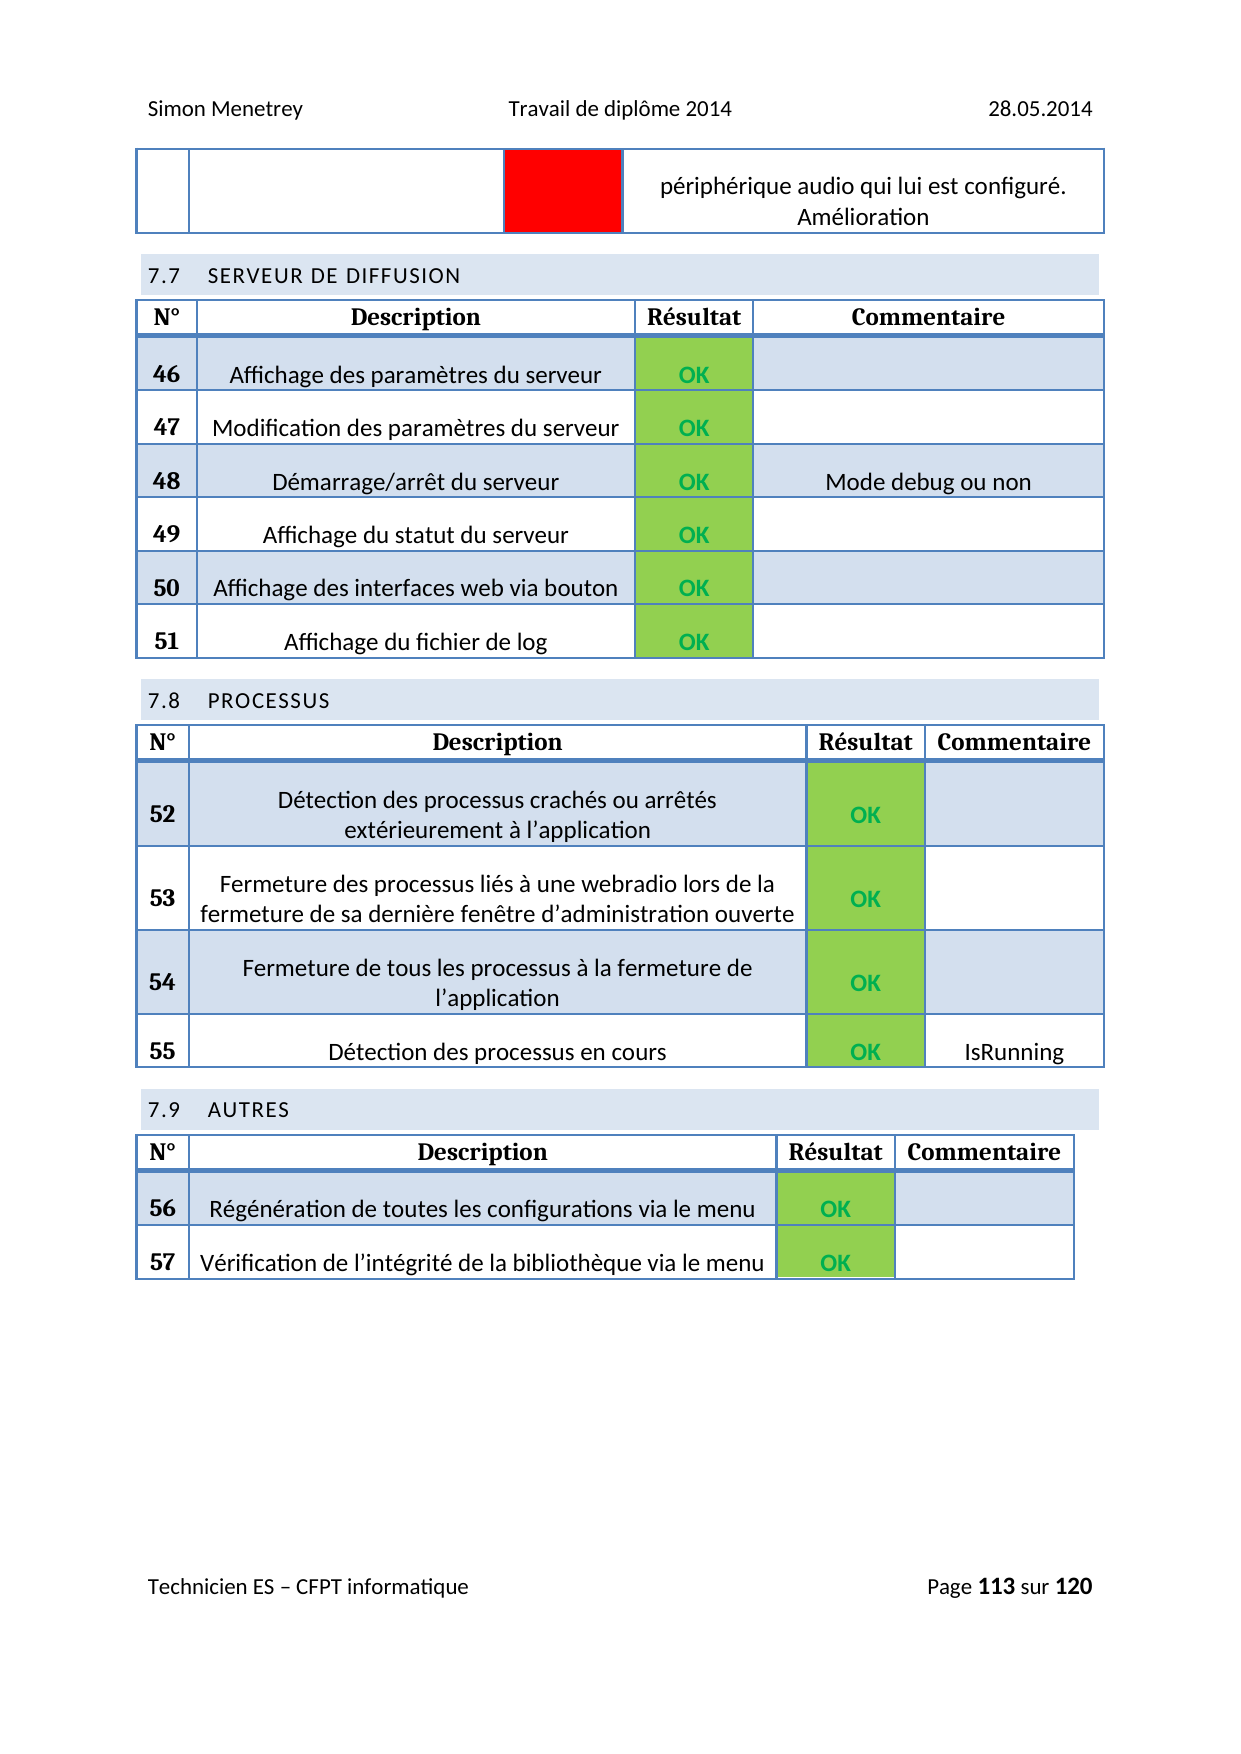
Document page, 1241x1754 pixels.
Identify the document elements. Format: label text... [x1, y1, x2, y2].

table_cell [896, 1173, 1073, 1224]
table_cell [926, 847, 1103, 929]
table_cell 52 [138, 763, 188, 845]
table_header Description [190, 726, 805, 758]
table_header N° [138, 301, 196, 333]
table_cell IsRunning [926, 1015, 1103, 1066]
table_cell [754, 391, 1103, 443]
table_cell OK [808, 931, 924, 1013]
table_cell Affichage des interfaces web via bouton [198, 552, 634, 603]
subtitle Autres [148, 1095, 1093, 1123]
table_cell OK [636, 338, 752, 389]
table_cell Détection des processus en cours [190, 1015, 805, 1066]
table_cell Fermeture de tous les processus à la fermeture de l’application [190, 931, 805, 1013]
subtitle Processus [148, 686, 1093, 714]
table_cell 45 [138, 150, 188, 232]
table_cell OK [636, 445, 752, 496]
table_cell Détection des processus crachés ou arrêtés extérieurement à l’application [190, 763, 805, 845]
table_cell Fermeture des processus liés à une webradio lors de la fermeture de sa dernière fenêtre d’administration ouverte [190, 847, 805, 929]
table_header Résultat [808, 726, 924, 758]
table_cell Régénération de toutes les configurations via le menu [190, 1173, 775, 1224]
table_cell OK [636, 552, 752, 603]
table_cell [754, 605, 1103, 657]
table_cell Affichage des paramètres du serveur [198, 338, 634, 389]
table_header N° [138, 726, 188, 758]
table_cell 46 [138, 338, 196, 389]
table_cell 53 [138, 847, 188, 929]
table_cell 50 [138, 552, 196, 603]
table_cell OK [636, 498, 752, 550]
table_cell 47 [138, 391, 196, 443]
table_cell OK [778, 1173, 894, 1224]
table_cell KO [505, 150, 621, 232]
subtitle Serveur de diffusion [148, 261, 1093, 289]
table_cell 56 [138, 1173, 188, 1224]
table_cell OK [808, 1015, 924, 1066]
table_cell OK [808, 847, 924, 929]
table_cell [754, 498, 1103, 550]
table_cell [624, 150, 1103, 232]
table_cell Affichage du fichier de log [198, 605, 634, 657]
table_header Commentaire [896, 1136, 1073, 1168]
table_cell 57 [138, 1226, 188, 1277]
table_cell Mode debug ou non [754, 445, 1103, 496]
table_cell 49 [138, 498, 196, 550]
table_cell OK [808, 763, 924, 845]
table_cell OK [636, 605, 752, 657]
table_header N° [138, 1136, 188, 1168]
table_cell 54 [138, 931, 188, 1013]
table_cell [896, 1226, 1073, 1277]
table_header Description [190, 1136, 775, 1168]
table_cell [754, 338, 1103, 389]
table_cell Modification des paramètres du serveur [198, 391, 634, 443]
table_cell Affichage du statut du serveur [198, 498, 634, 550]
table_header Résultat [778, 1136, 894, 1168]
table_header Description [198, 301, 634, 333]
table_header Commentaire [754, 301, 1103, 333]
table_cell 48 [138, 445, 196, 496]
table_cell OK [778, 1226, 894, 1277]
table_cell 51 [138, 605, 196, 657]
table_cell [754, 552, 1103, 603]
table_cell Démarrage/arrêt du serveur [198, 445, 634, 496]
table_cell 55 [138, 1015, 188, 1066]
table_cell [190, 150, 503, 232]
table_cell OK [636, 391, 752, 443]
table_header Commentaire [926, 726, 1103, 758]
table_cell Vérification de l’intégrité de la bibliothèque via le menu [190, 1226, 775, 1277]
table_cell [926, 931, 1103, 1013]
table_header Résultat [636, 301, 752, 333]
table_cell [926, 763, 1103, 845]
